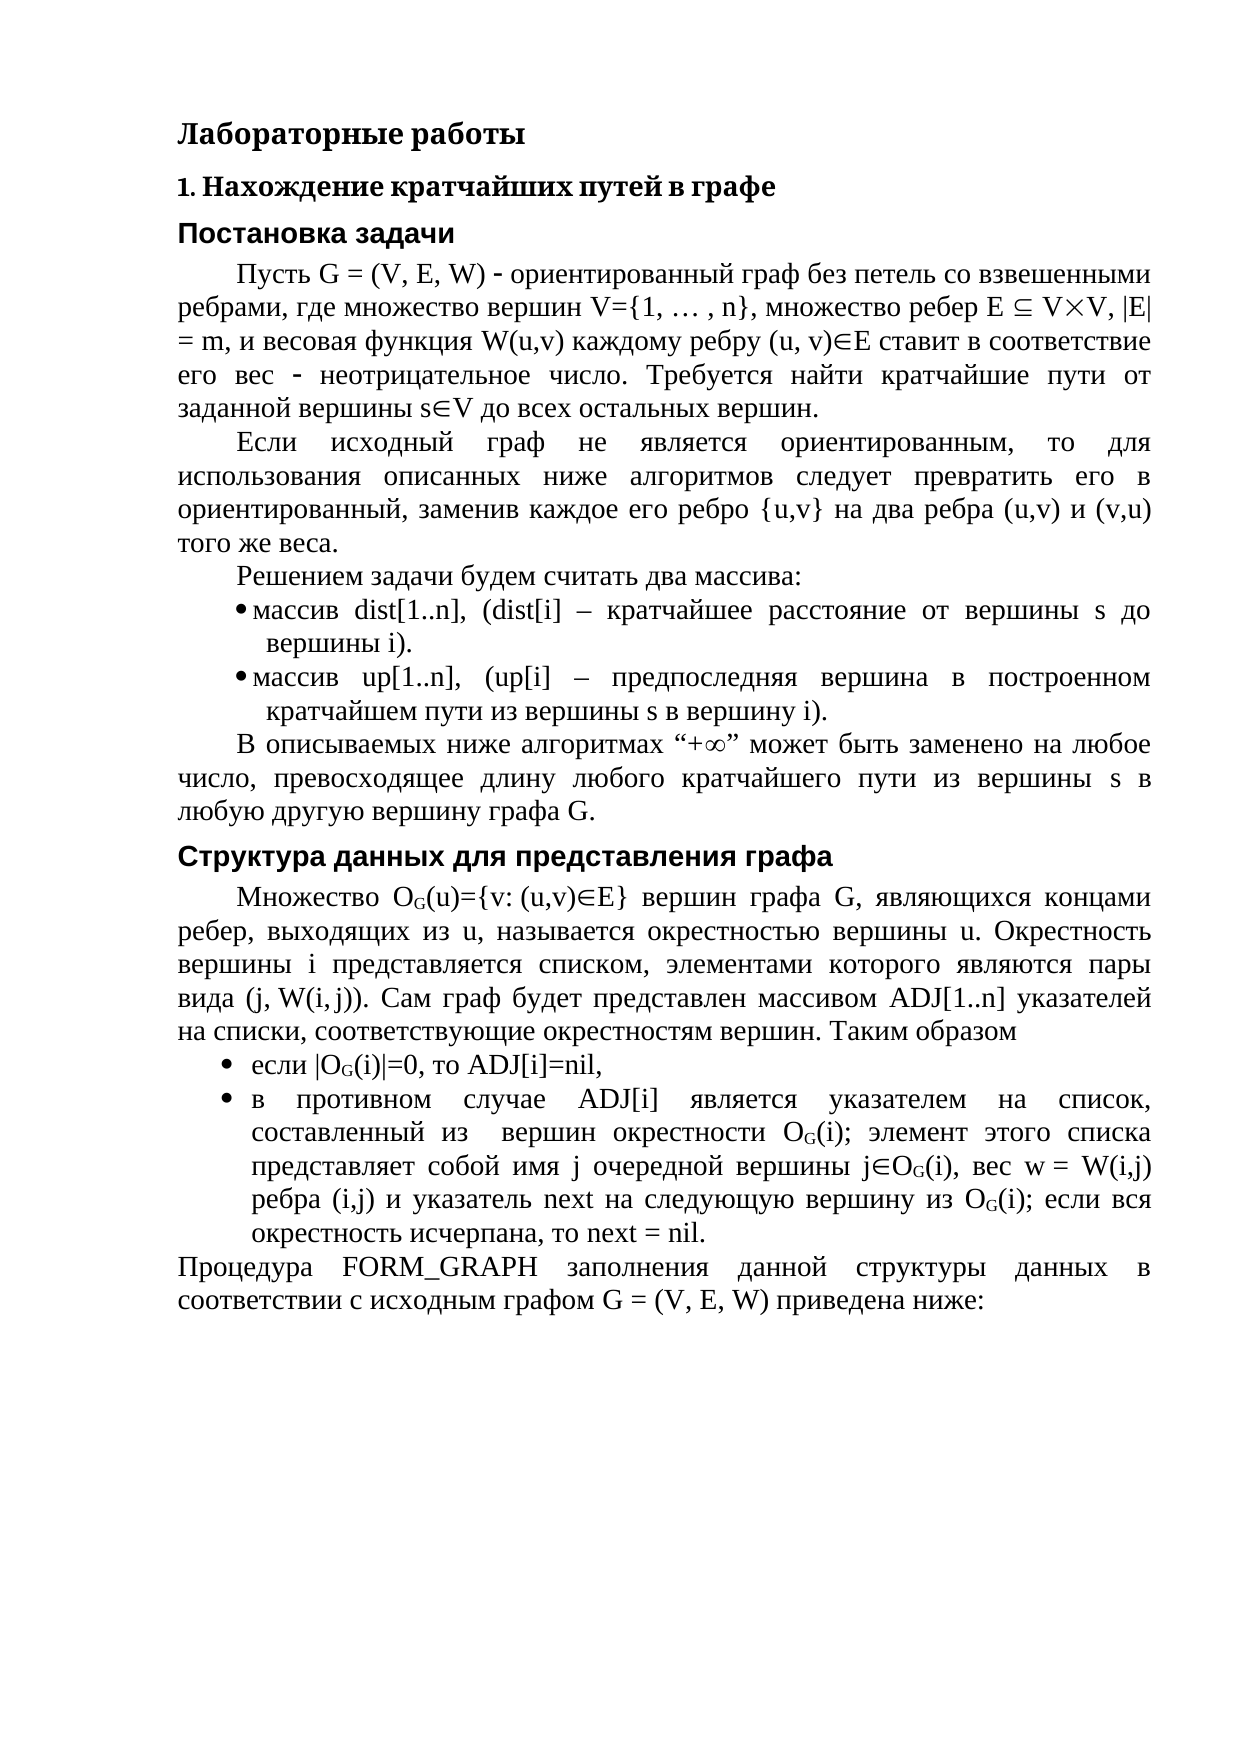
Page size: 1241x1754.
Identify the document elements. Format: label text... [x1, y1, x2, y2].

subtitle 1. Нахождение кратчайших путей в графе [177, 172, 1152, 204]
subtitle Постановка задачи [177, 216, 1152, 250]
list если |OG(i)|=0, то ADJ[i]=nil, [222, 1047, 1152, 1081]
subtitle Лабораторные работы [177, 118, 1152, 152]
subtitle Структура данных для представления графа [177, 839, 1152, 873]
text Пусть G = (V, E, W) ориентированный граф без петель со взвешенными ребрами, где множество вершин V={1, … , n}, множество ребер E VV, |E| = m, и весовая функция W(u,v) каждому ребру (u, v)E ставит в соответствие его вес неотрицательное число. Требуется найти кратчайшие пути от заданной вершины sV до всех остальных вершин. [177, 256, 1152, 424]
list массив up[1..n], (up[i] – предпоследняя вершина в построенном кратчайшем пути из вершины s в вершину i). [236, 659, 1152, 726]
text Множество OG(u)={v: (u,v)E} вершин графа G, являющихся концами ребер, выходящих из u, называется окрестностью вершины u. Окрестность вершины i представляется списком, элементами которого являются пары вида (j, W(i, j)). Сам граф будет представлен массивом ADJ[1..n] указателей на списки, соответствующие окрестностям вершин. Таким образом [177, 879, 1152, 1047]
text В описываемых ниже алгоритмах “+” может быть заменено на любое число, превосходящее длину любого кратчайшего пути из вершины s в любую другую вершину графа G. [177, 726, 1152, 827]
text Если исходный граф не является ориентированным, то для использования описанных ниже алгоритмов следует превратить его в ориентированный, заменив каждое его ребро {u,v} на два ребра (u,v) и (v,u) того же веса. [177, 424, 1152, 558]
list массив dist[1..n], (dist[i] – кратчайшее расстояние от вершины s до вершины i). [236, 592, 1152, 659]
text Процедура FORM_GRAPH заполнения данной структуры данных в соответствии с исходным графом G = (V, E, W) приведена ниже: [177, 1249, 1152, 1316]
list в противном случае ADJ[i] является указателем на список, составленный из вершин окрестности OG(i); элемент этого списка представляет собой имя j очередной вершины jOG(i), вес w = W(i,j) ребра (i,j) и указатель next на следующую вершину из OG(i); если вся окрестность исчерпана, то next = nil. [222, 1081, 1152, 1249]
text Решением задачи будем считать два массива: [177, 558, 1152, 592]
